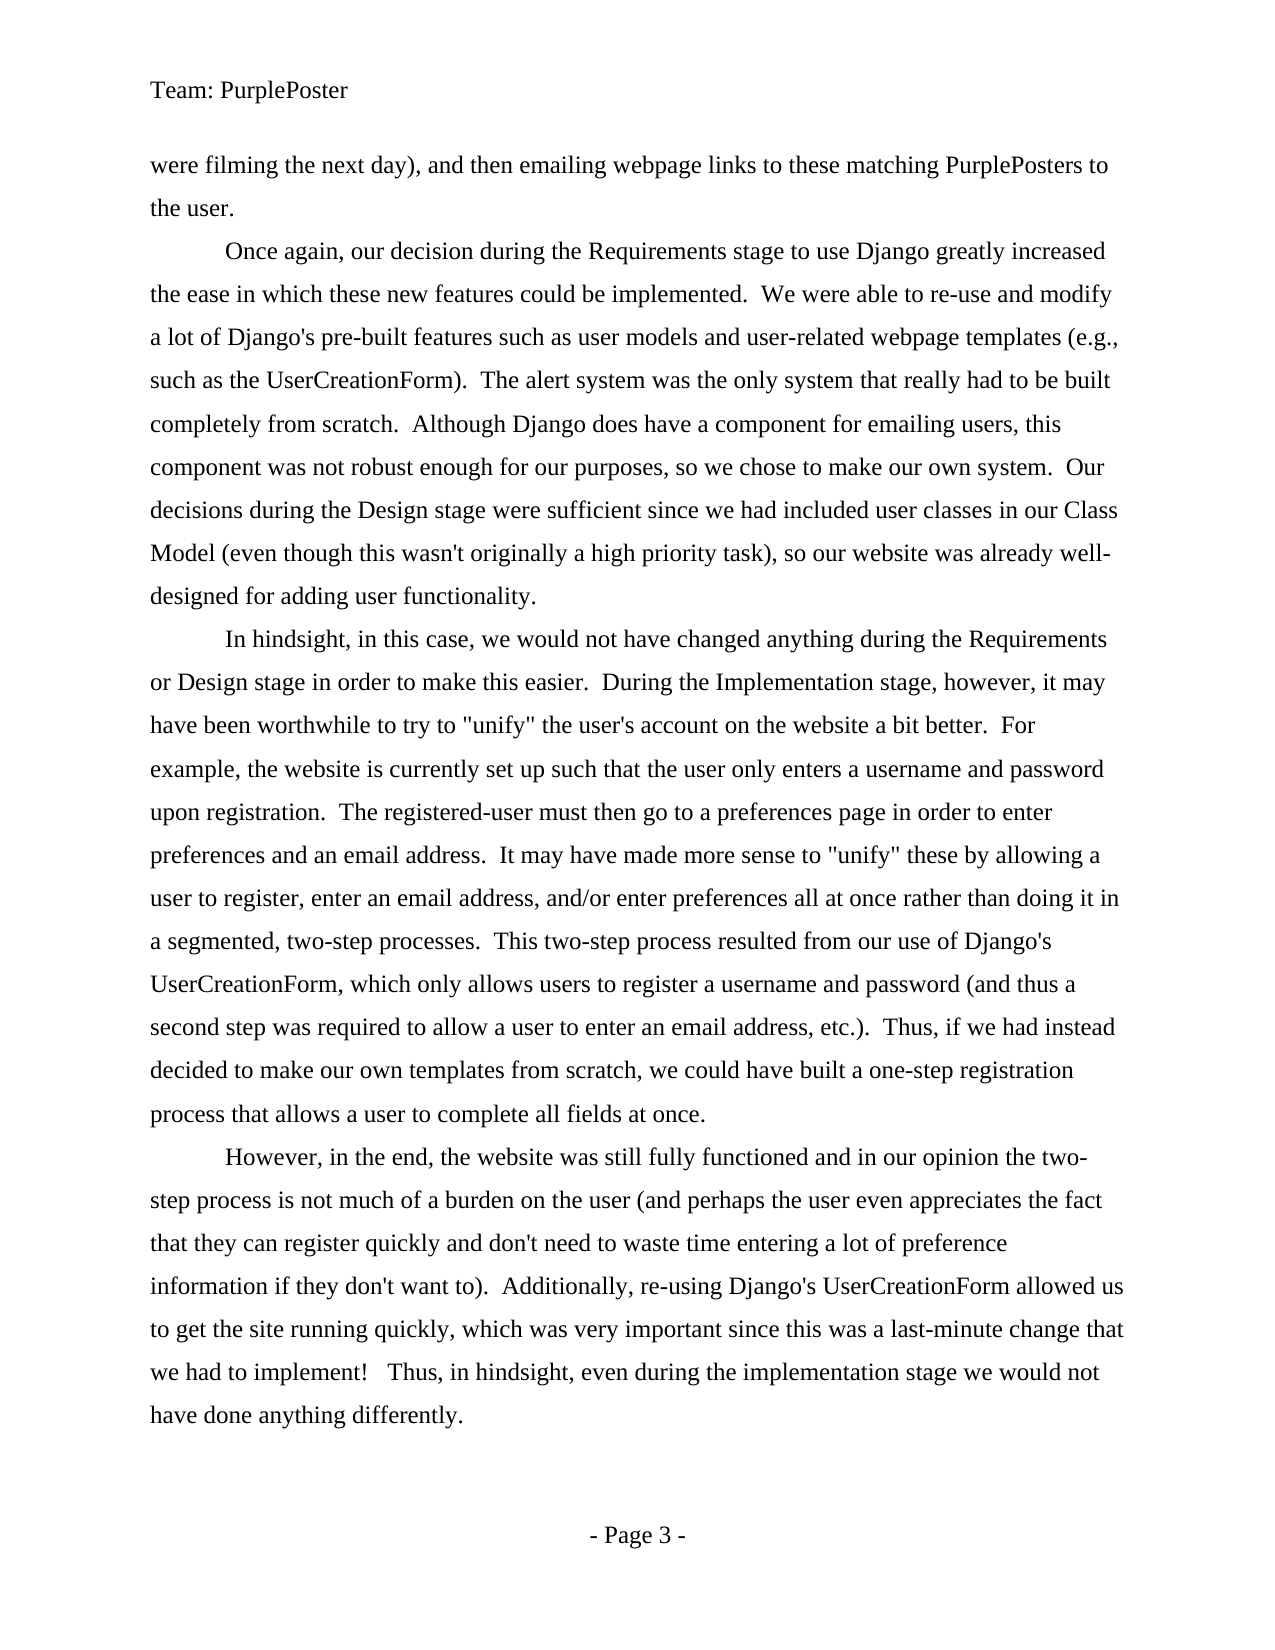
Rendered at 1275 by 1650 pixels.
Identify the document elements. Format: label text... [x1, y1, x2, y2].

text Once again, our decision during the Requirements stage to use Django greatly increased the ease in which these new features could be implemented. We were able to re-use and modify a lot of Django's pre-built features such as user models and user-related webpage templates (e.g., such as the UserCreationForm). The alert system was the only system that really had to be built completely from scratch. Although Django does have a component for emailing users, this component was not robust enough for our purposes, so we chose to make our own system. Our decisions during the Design stage were sufficient since we had included user classes in our Class Model (even though this wasn't originally a high priority task), so our website was already well-designed for adding user functionality. [150, 236, 1125, 610]
text However, in the end, the website was still fully functioned and in our opinion the two-step process is not much of a burden on the user (and perhaps the user even appreciates the fact that they can register quickly and don't need to waste time entering a lot of preference information if they don't want to). Additionally, re-using Django's UserCreationForm allowed us to get the site running quickly, which was very important since this was a last-minute change that we had to implement! Thus, in hindsight, even during the implementation stage we would not have done anything differently. [150, 1142, 1125, 1429]
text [150, 150, 1125, 222]
text In hindsight, in this case, we would not have changed anything during the Requirements or Design stage in order to make this easier. During the Implementation stage, however, it may have been worthwhile to try to "unify" the user's account on the website a bit better. For example, the website is currently set up such that the user only enters a username and password upon registration. The registered-user must then go to a preferences page in order to enter preferences and an email address. It may have made more sense to "unify" these by allowing a user to register, enter an email address, and/or enter preferences all at once rather than doing it in a segmented, two-step processes. This two-step process resulted from our use of Django's UserCreationForm, which only allows users to register a username and password (and thus a second step was required to allow a user to enter an email address, etc.). Thus, if we had instead decided to make our own templates from scratch, we could have built a one-step registration process that allows a user to complete all fields at once. [150, 624, 1125, 1127]
